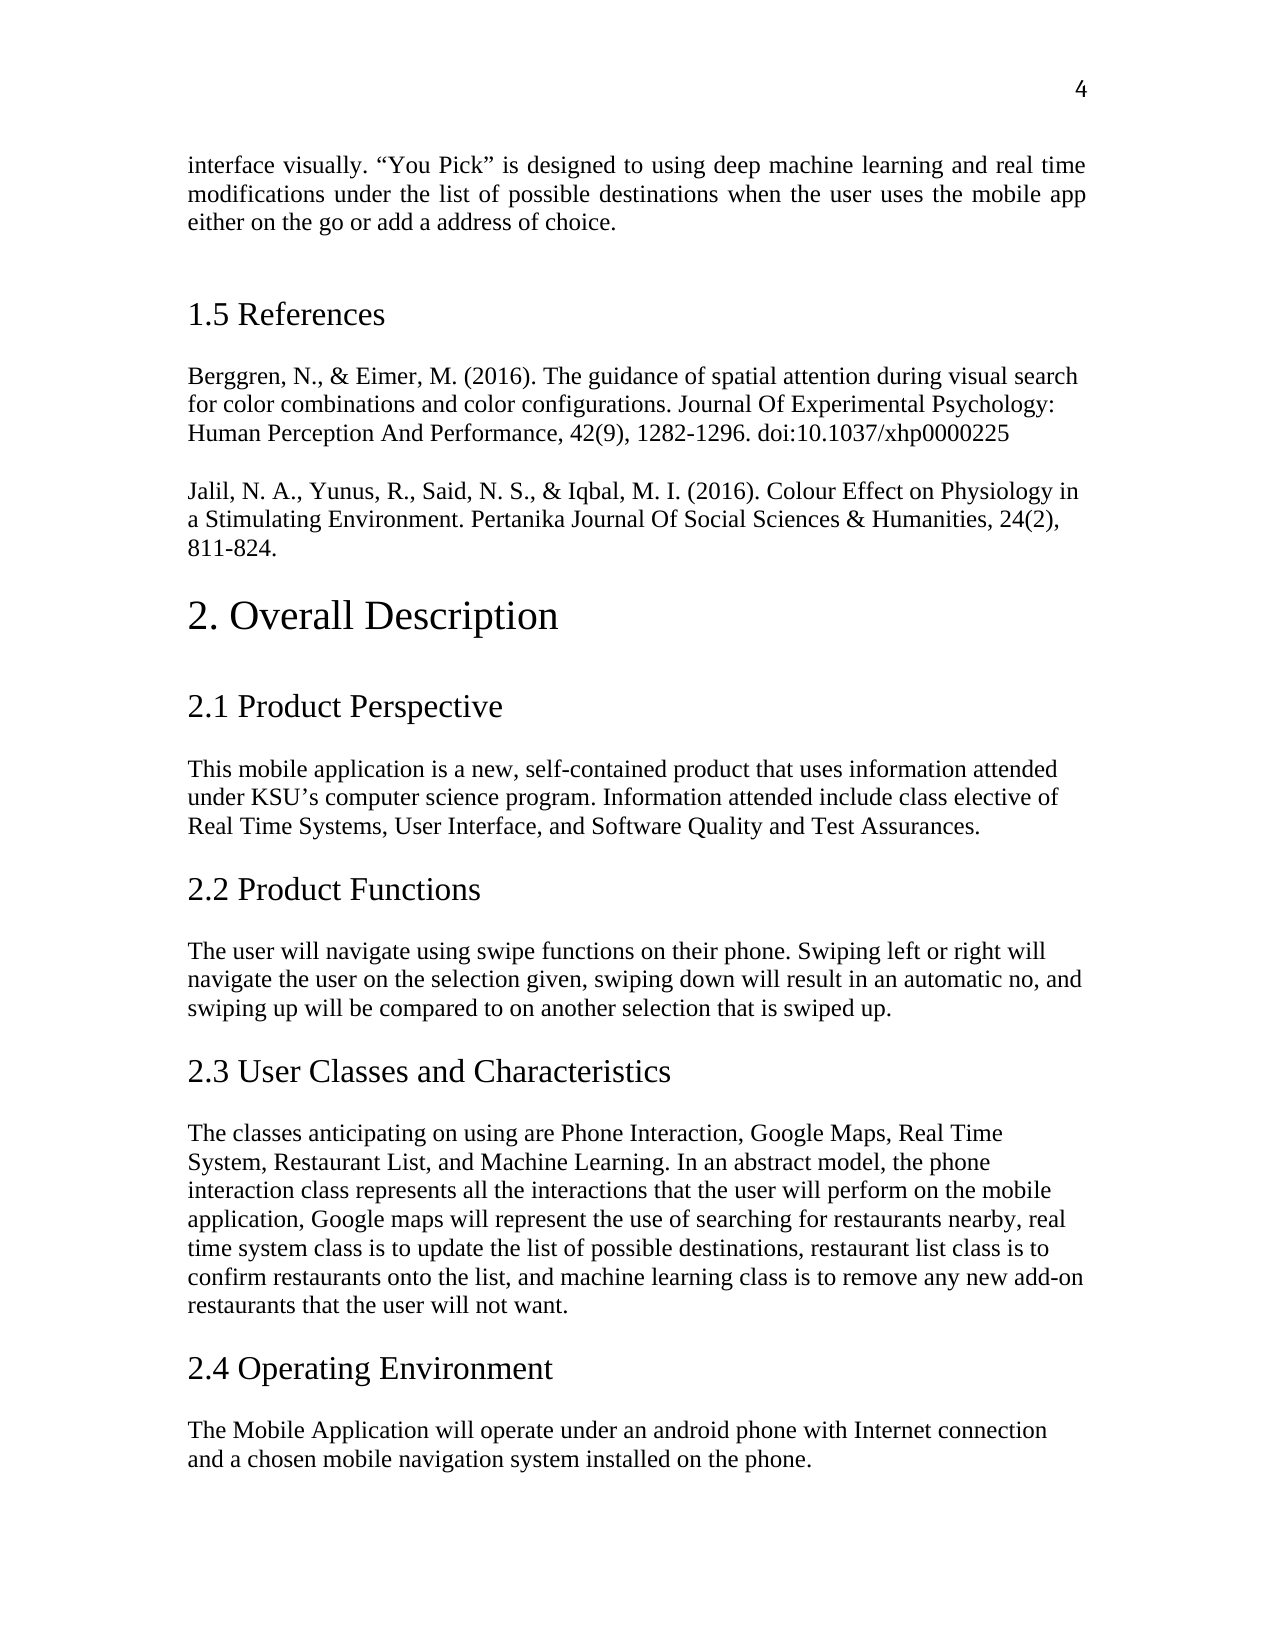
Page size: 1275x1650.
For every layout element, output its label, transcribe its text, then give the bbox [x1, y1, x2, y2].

text 2. Overall Description [187, 591, 1087, 639]
text 1.5 References [187, 294, 1087, 332]
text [187, 150, 1087, 236]
text Jalil, N. A., Yunus, R., Said, N. S., & Iqbal, M. I. (2016). Colour Effect on Physiology in a Stimulating Environment. Pertanika Journal Of Social Sciences & Humanities, 24(2), 811-824. [187, 476, 1087, 562]
text 2.3 User Classes and Characteristics [187, 1051, 1087, 1089]
text Berggren, N., & Eimer, M. (2016). The guidance of spatial attention during visual search for color combinations and color configurations. Journal Of Experimental Psychology: Human Perception And Performance, 42(9), 1282-1296. doi:10.1037/xhp0000225 [187, 361, 1087, 447]
text 2.1 Product Perspective [187, 687, 1087, 725]
text 2.2 Product Functions [187, 869, 1087, 907]
text 2.4 Operating Environment [187, 1348, 1087, 1386]
text The Mobile Application will operate under an android phone with Internet connection and a chosen mobile navigation system installed on the phone. [187, 1415, 1087, 1472]
text The user will navigate using swipe functions on their phone. Swiping left or right will navigate the user on the selection given, swiping down will result in an automatic no, and swiping up will be compared to on another selection that is swiped up. [187, 936, 1087, 1022]
text This mobile application is a new, self-contained product that uses information attended under KSU’s computer science program. Information attended include class elective of Real Time Systems, User Interface, and Software Quality and Test Assurances. [187, 754, 1087, 840]
text The classes anticipating on using are Phone Interaction, Google Maps, Real Time System, Restaurant List, and Machine Learning. In an abstract model, the phone interaction class represents all the interactions that the user will perform on the mobile application, Google maps will represent the use of searching for restaurants nearby, real time system class is to update the list of possible destinations, restaurant list class is to confirm restaurants onto the list, and machine learning class is to remove any new add-on restaurants that the user will not want. [187, 1118, 1087, 1319]
